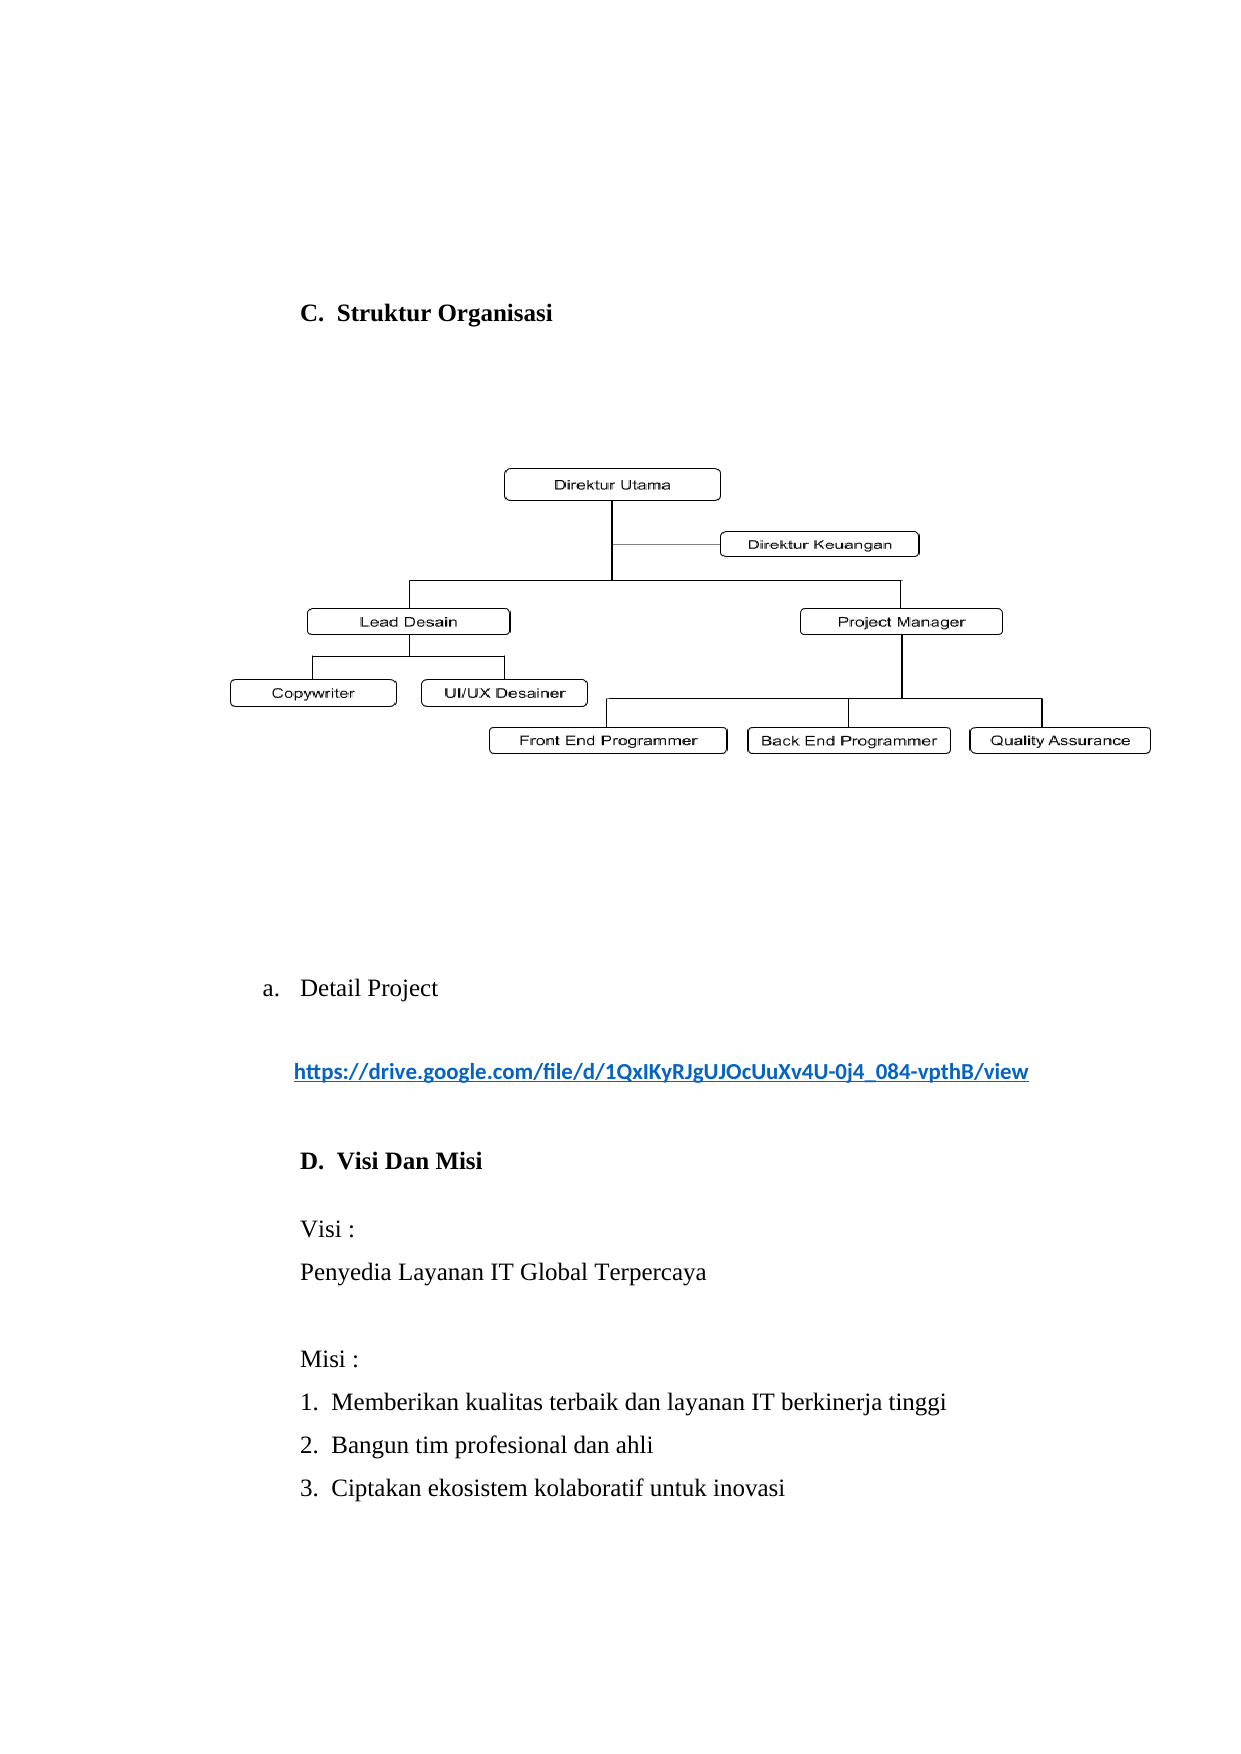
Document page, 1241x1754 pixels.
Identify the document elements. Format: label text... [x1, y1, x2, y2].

text 2. Bangun tim profesional dan ahli [300, 1430, 1090, 1459]
text 3. Ciptakan ekosistem kolaboratif untuk inovasi [300, 1473, 1090, 1502]
text Penyedia Layanan IT Global Terpercaya [225, 1257, 1090, 1286]
text https://drive.google.com/file/d/1QxIKyRJgUJOcUuXv4U-0j4_084-vpthB/view [262, 1057, 1090, 1085]
text 1. Memberikan kualitas terbaik dan layanan IT berkinerja tinggi [300, 1387, 1090, 1416]
subtitle C. Struktur Organisasi [225, 298, 1090, 327]
list Detail Project [262, 973, 1090, 1001]
text Visi : [300, 1214, 1090, 1243]
picture [225, 438, 1166, 973]
text Misi : [300, 1344, 1090, 1372]
subtitle D. Visi Dan Misi [225, 1146, 1090, 1175]
